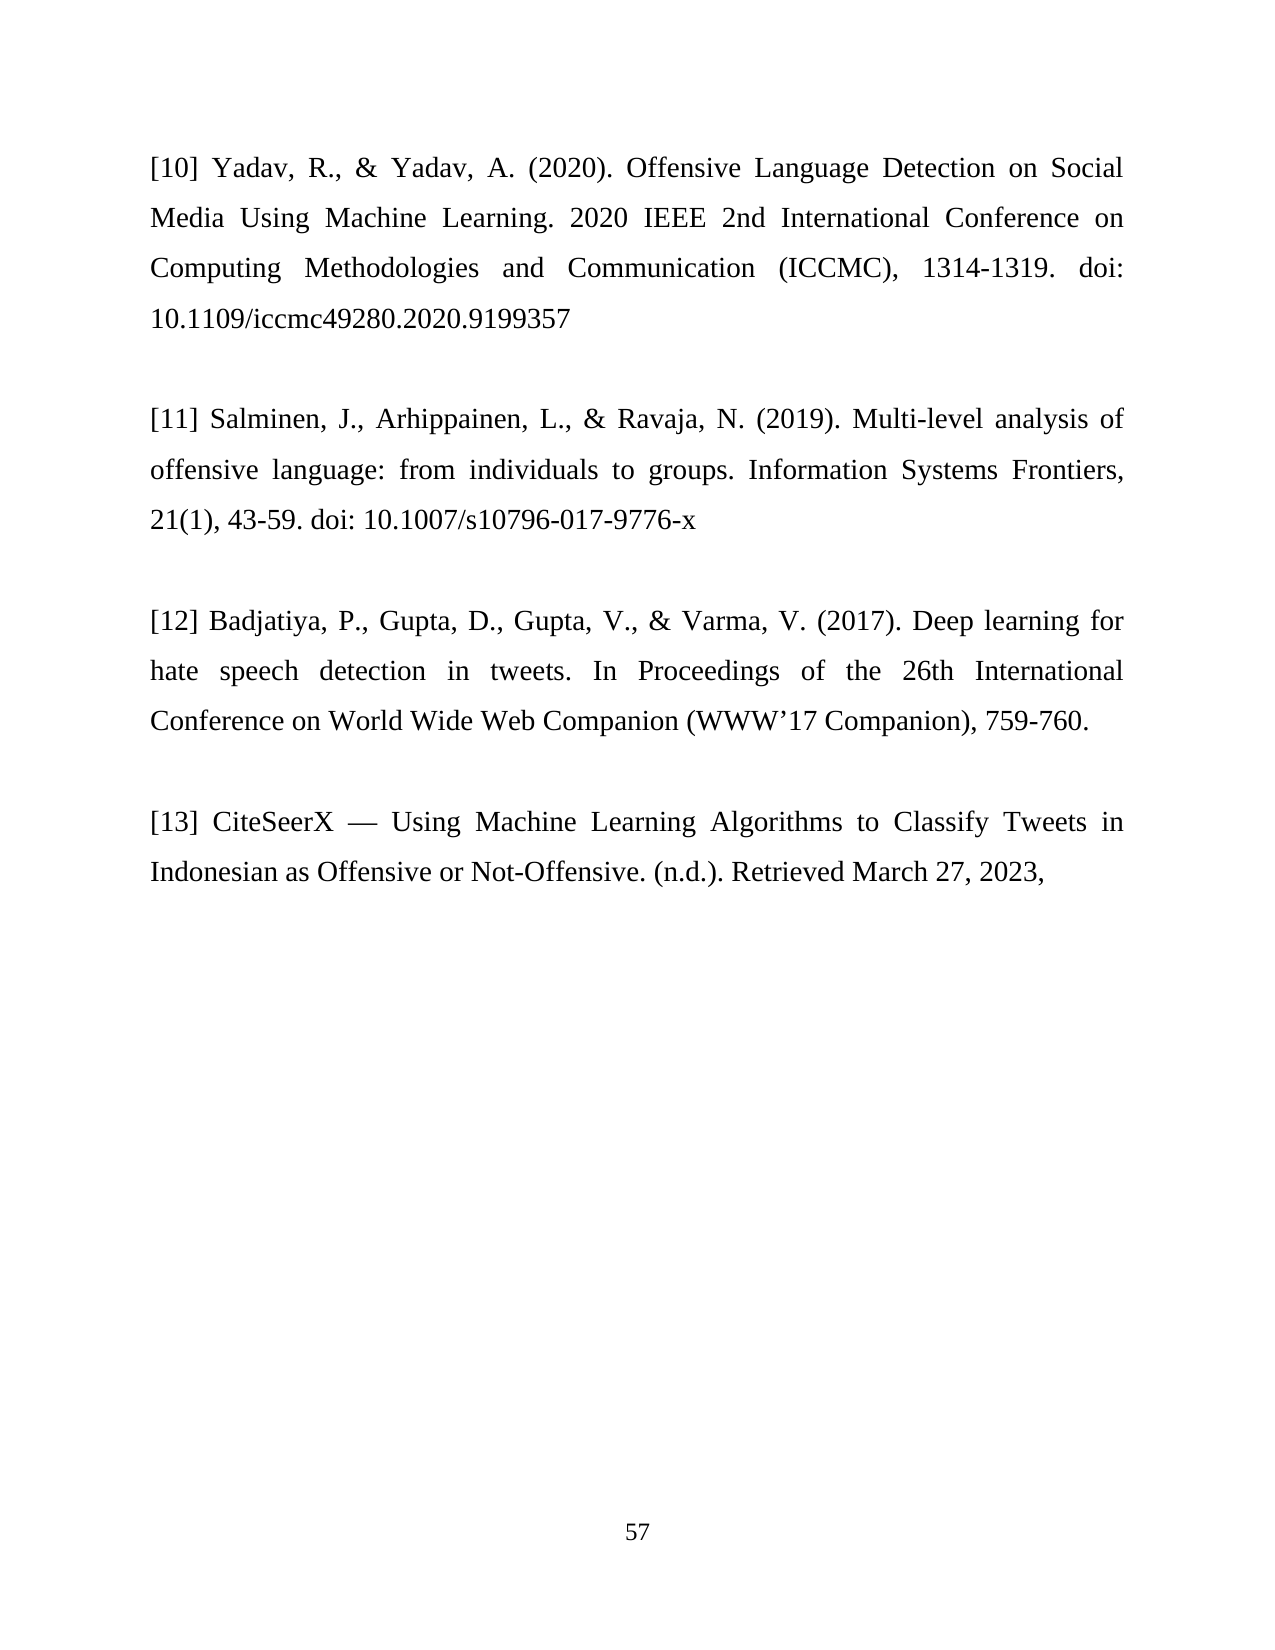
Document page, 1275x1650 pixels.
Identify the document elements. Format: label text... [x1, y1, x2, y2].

text [10] Yadav, R., & Yadav, A. (2020). Offensive Language Detection on Social Media Using Machine Learning. 2020 IEEE 2nd International Conference on Computing Methodologies and Communication (ICCMC), 1314-1319. doi: 10.1109/iccmc49280.2020.9199357 [150, 150, 1125, 334]
text [12] Badjatiya, P., Gupta, D., Gupta, V., & Varma, V. (2017). Deep learning for hate speech detection in tweets. In Proceedings of the 26th International Conference on World Wide Web Companion (WWW’17 Companion), 759-760. [150, 603, 1125, 737]
text [13] CiteSeerX — Using Machine Learning Algorithms to Classify Tweets in Indonesian as Offensive or Not-Offensive. (n.d.). Retrieved March 27, 2023, [150, 804, 1125, 888]
text [11] Salminen, J., Arhippainen, L., & Ravaja, N. (2019). Multi-level analysis of offensive language: from individuals to groups. Information Systems Frontiers, 21(1), 43-59. doi: 10.1007/s10796-017-9776-x [150, 402, 1125, 536]
